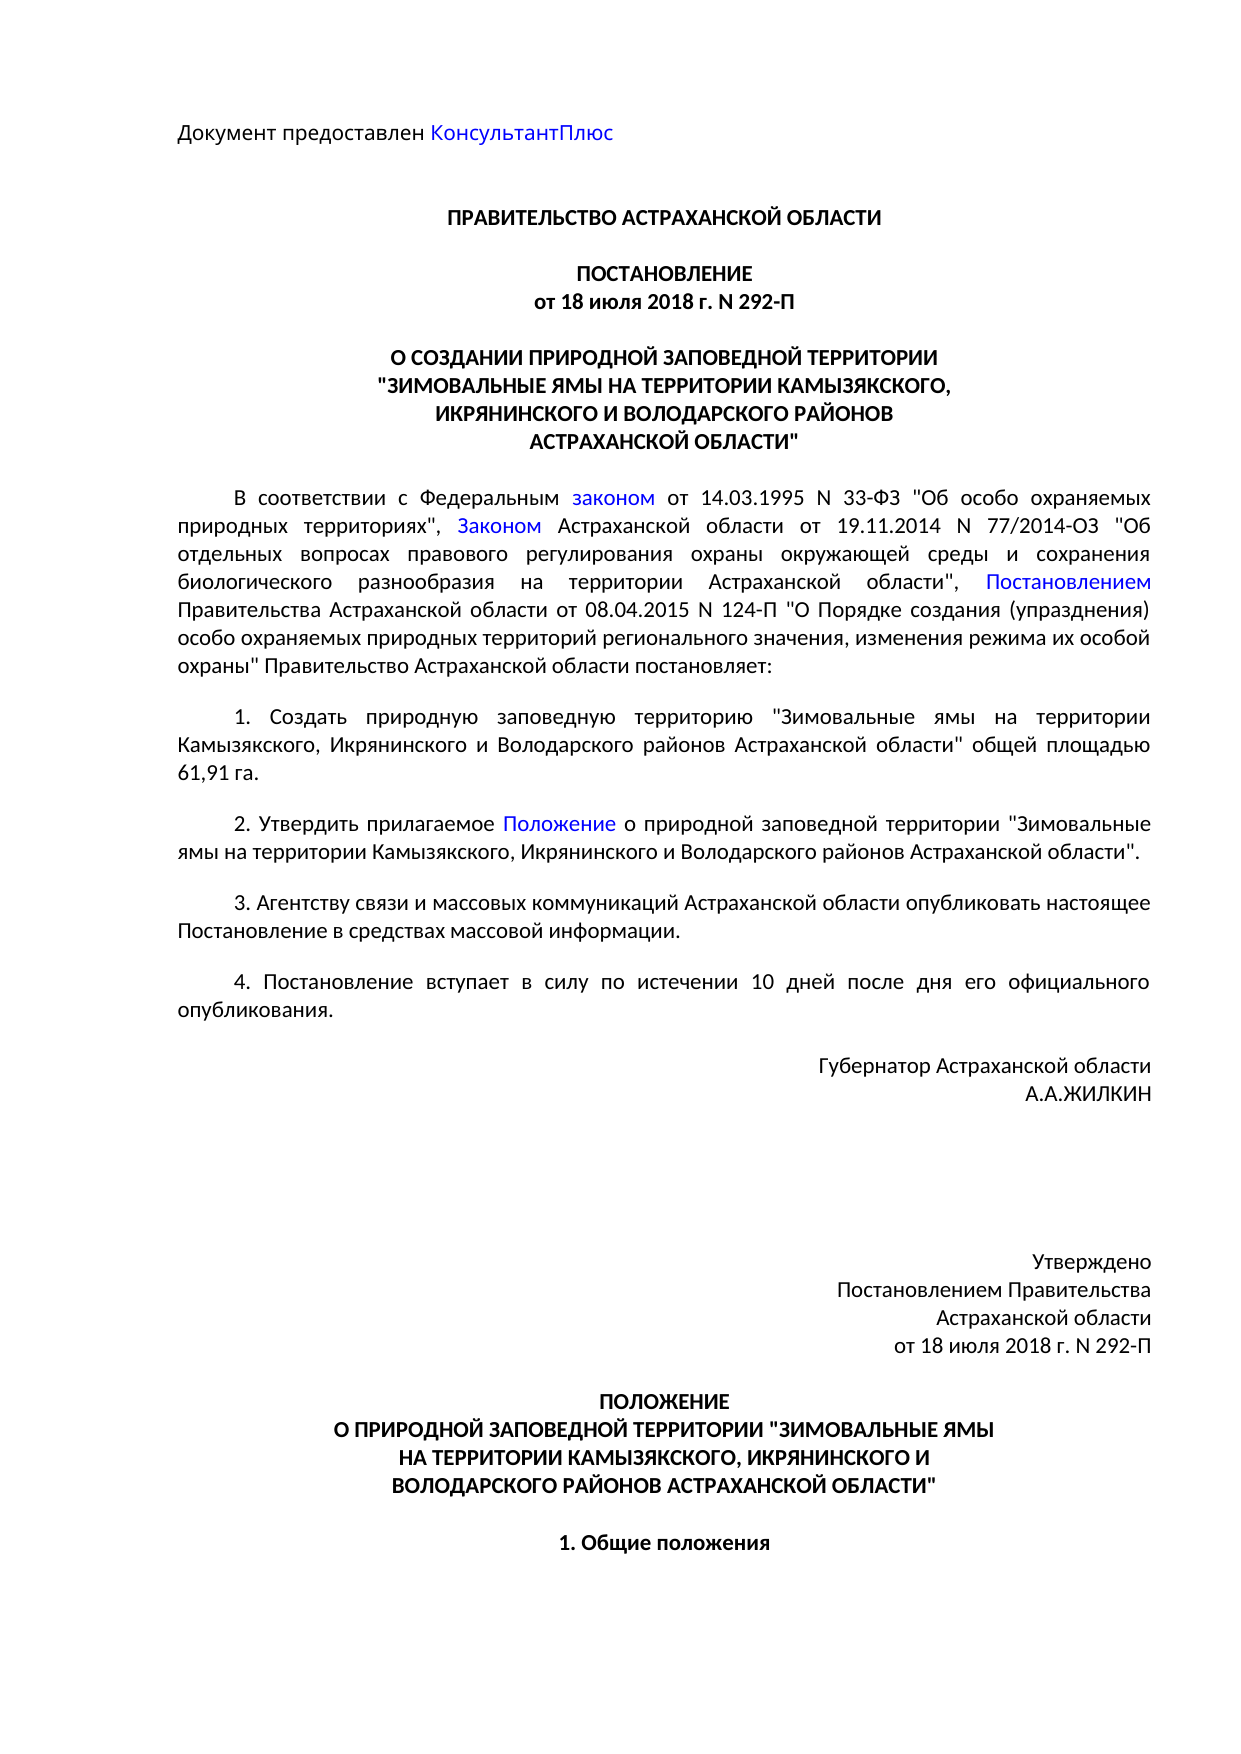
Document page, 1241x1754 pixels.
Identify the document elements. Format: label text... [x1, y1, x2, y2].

text 1. Создать природную заповедную территорию "Зимовальные ямы на территории Камызякского, Икрянинского и Володарского районов Астраханской области" общей площадью 61,91 га. [177, 702, 1152, 786]
title от 18 июля 2018 г. N 292-П [177, 287, 1152, 315]
text 2. Утвердить прилагаемое Положение о природной заповедной территории "Зимовальные ямы на территории Камызякского, Икрянинского и Володарского районов Астраханской области". [177, 809, 1152, 865]
text А.А.ЖИЛКИН [177, 1079, 1152, 1107]
title О ПРИРОДНОЙ ЗАПОВЕДНОЙ ТЕРРИТОРИИ "ЗИМОВАЛЬНЫЕ ЯМЫ [177, 1416, 1152, 1443]
title Документ предоставлен КонсультантПлюс [177, 118, 1152, 175]
title АСТРАХАНСКОЙ ОБЛАСТИ" [177, 427, 1152, 455]
title ПРАВИТЕЛЬСТВО АСТРАХАНСКОЙ ОБЛАСТИ [177, 203, 1152, 231]
text Астраханской области [177, 1303, 1152, 1331]
title 1. Общие положения [177, 1528, 1152, 1556]
text Губернатор Астраханской области [177, 1051, 1152, 1079]
list Утверждено [177, 1247, 1152, 1275]
text 4. Постановление вступает в силу по истечении 10 дней после дня его официального опубликования. [177, 967, 1152, 1023]
text Постановлением Правительства [177, 1275, 1152, 1303]
title ПОСТАНОВЛЕНИЕ [177, 259, 1152, 287]
title НА ТЕРРИТОРИИ КАМЫЗЯКСКОГО, ИКРЯНИНСКОГО И [177, 1443, 1152, 1472]
text В соответствии с Федеральным законом от 14.03.1995 N 33-ФЗ "Об особо охраняемых природных территориях", Законом Астраханской области от 19.11.2014 N 77/2014-ОЗ "Об отдельных вопросах правового регулирования охраны окружающей среды и сохранения биологического разнообразия на территории Астраханской области", Постановлением Правительства Астраханской области от 08.04.2015 N 124-П "О Порядке создания (упразднения) особо охраняемых природных территорий регионального значения, изменения режима их особой охраны" Правительство Астраханской области постановляет: [177, 483, 1152, 679]
text 3. Агентству связи и массовых коммуникаций Астраханской области опубликовать настоящее Постановление в средствах массовой информации. [177, 888, 1152, 944]
title ИКРЯНИНСКОГО И ВОЛОДАРСКОГО РАЙОНОВ [177, 399, 1152, 427]
title "ЗИМОВАЛЬНЫЕ ЯМЫ НА ТЕРРИТОРИИ КАМЫЗЯКСКОГО, [177, 371, 1152, 399]
title ВОЛОДАРСКОГО РАЙОНОВ АСТРАХАНСКОЙ ОБЛАСТИ" [177, 1472, 1152, 1499]
title ПОЛОЖЕНИЕ [177, 1387, 1152, 1416]
text от 18 июля 2018 г. N 292-П [177, 1331, 1152, 1359]
title О СОЗДАНИИ ПРИРОДНОЙ ЗАПОВЕДНОЙ ТЕРРИТОРИИ [177, 343, 1152, 371]
